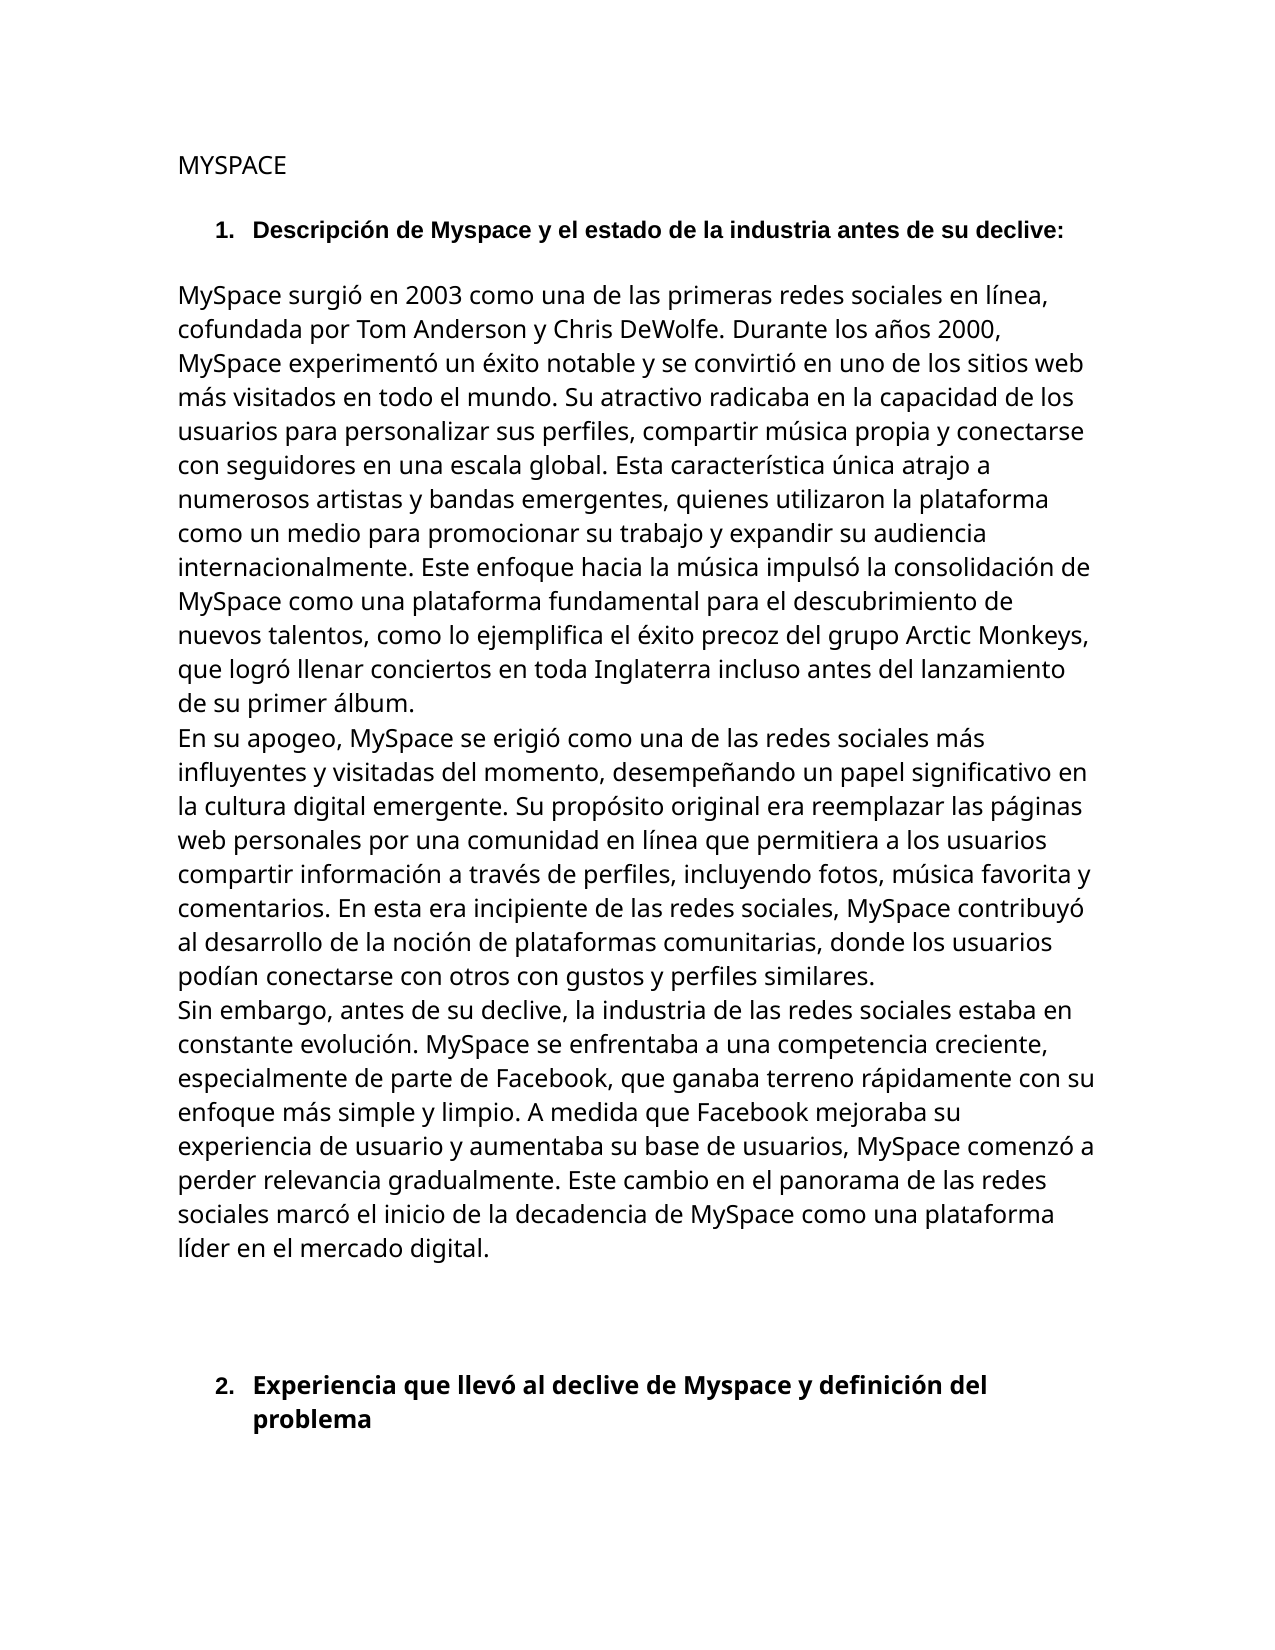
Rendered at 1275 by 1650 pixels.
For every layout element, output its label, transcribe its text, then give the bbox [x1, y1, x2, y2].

text En su apogeo, MySpace se erigió como una de las redes sociales más influyentes y visitadas del momento, desempeñando un papel significativo en la cultura digital emergente. Su propósito original era reemplazar las páginas web personales por una comunidad en línea que permitiera a los usuarios compartir información a través de perfiles, incluyendo fotos, música favorita y comentarios. En esta era incipiente de las redes sociales, MySpace contribuyó al desarrollo de la noción de plataformas comunitarias, donde los usuarios podían conectarse con otros con gustos y perfiles similares. [177, 720, 1098, 993]
text MySpace surgió en 2003 como una de las primeras redes sociales en línea, cofundada por Tom Anderson y Chris DeWolfe. Durante los años 2000, MySpace experimentó un éxito notable y se convirtió en uno de los sitios web más visitados en todo el mundo. Su atractivo radicaba en la capacidad de los usuarios para personalizar sus perfiles, compartir música propia y conectarse con seguidores en una escala global. Esta característica única atrajo a numerosos artistas y bandas emergentes, quienes utilizaron la plataforma como un medio para promocionar su trabajo y expandir su audiencia internacionalmente. Este enfoque hacia la música impulsó la consolidación de MySpace como una plataforma fundamental para el descubrimiento de nuevos talentos, como lo ejemplifica el éxito precoz del grupo Arctic Monkeys, que logró llenar conciertos en toda Inglaterra incluso antes del lanzamiento de su primer álbum. [177, 277, 1098, 720]
text MYSPACE [177, 148, 1098, 182]
text Sin embargo, antes de su declive, la industria de las redes sociales estaba en constante evolución. MySpace se enfrentaba a una competencia creciente, especialmente de parte de Facebook, que ganaba terreno rápidamente con su enfoque más simple y limpio. A medida que Facebook mejoraba su experiencia de usuario y aumentaba su base de usuarios, MySpace comenzó a perder relevancia gradualmente. Este cambio en el panorama de las redes sociales marcó el inicio de la decadencia de MySpace como una plataforma líder en el mercado digital. [177, 993, 1098, 1265]
list Experiencia que llevó al declive de Myspace y definición del problema [215, 1367, 1098, 1436]
list Descripción de Myspace y el estado de la industria antes de su declive: [215, 216, 1098, 243]
